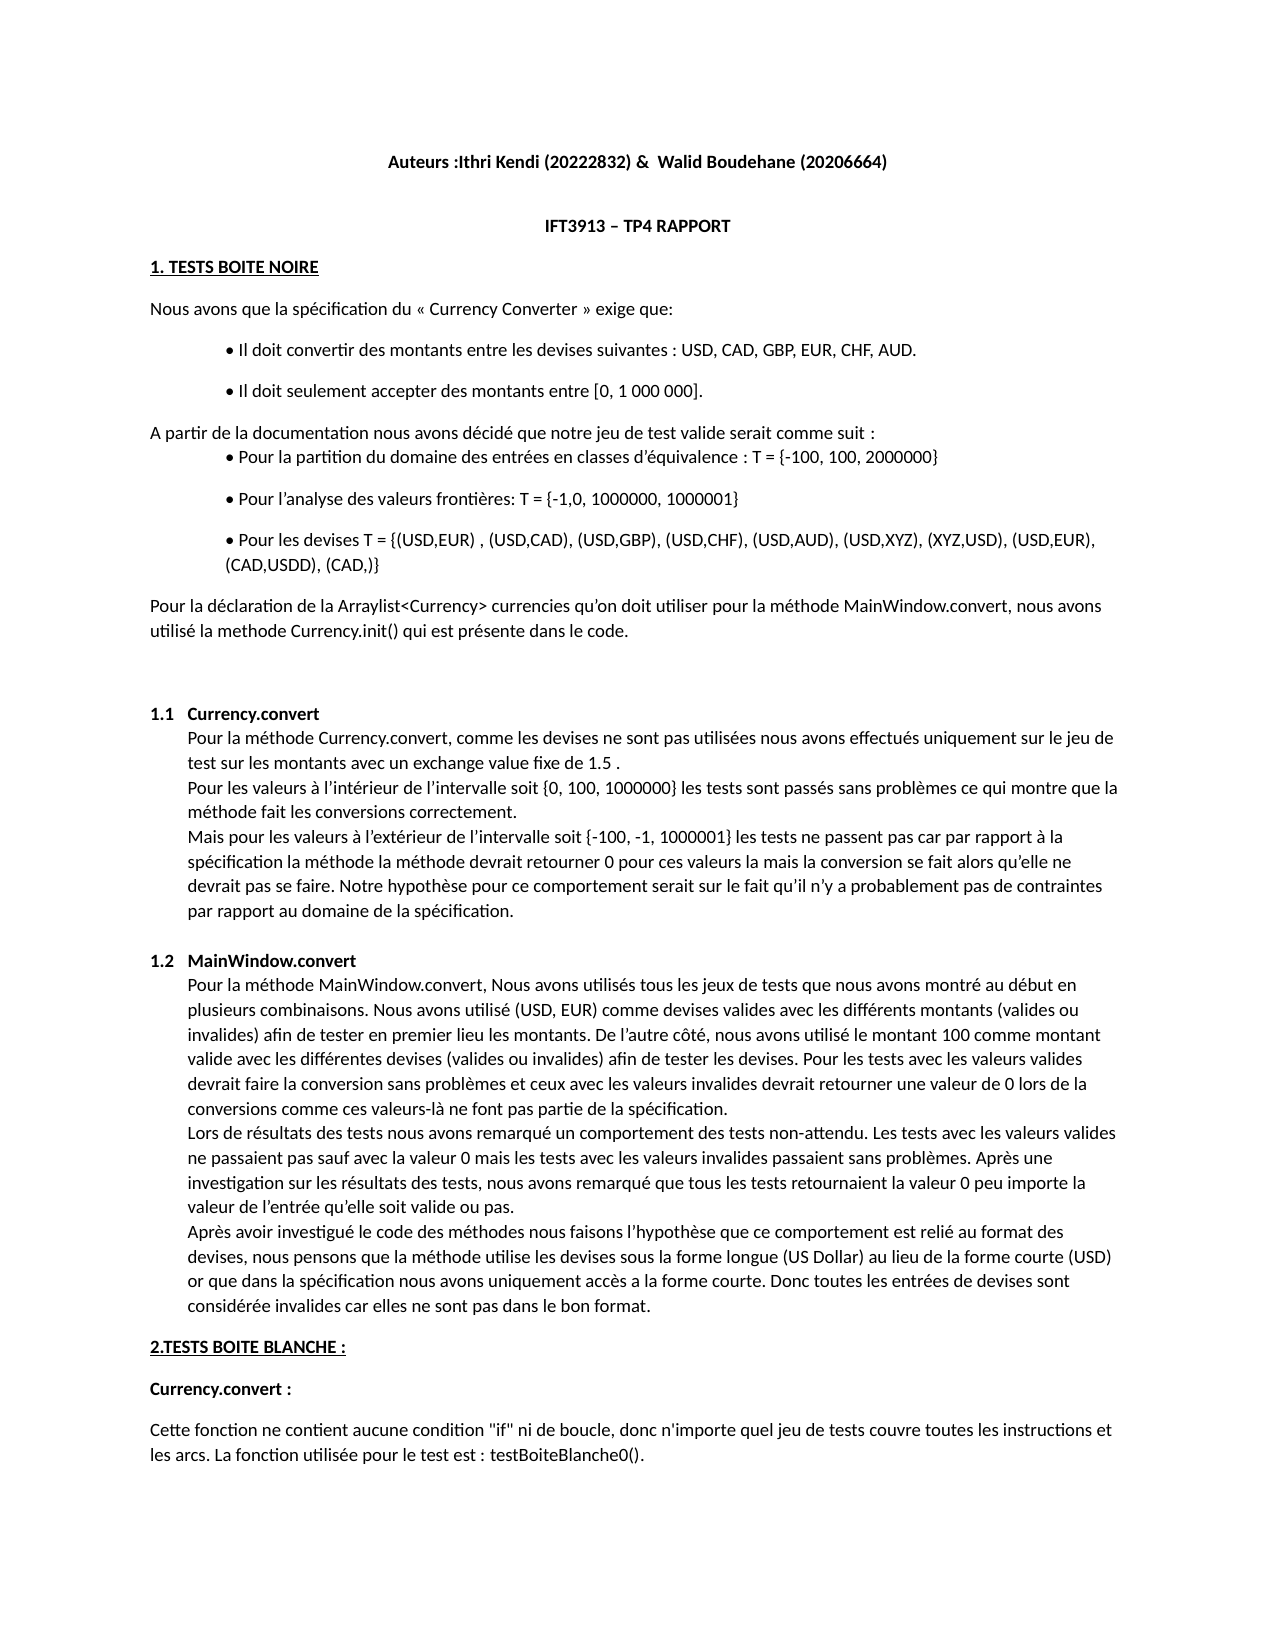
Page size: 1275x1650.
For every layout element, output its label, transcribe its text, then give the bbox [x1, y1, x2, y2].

text 2.TESTS BOITE BLANCHE : [150, 1336, 1125, 1359]
text Pour la déclaration de la Arraylist<Currency> currencies qu’on doit utiliser pour la méthode MainWindow.convert, nous avons utilisé la methode Currency.init() qui est présente dans le code. [150, 594, 1125, 642]
list Pour les valeurs à l’intérieur de l’intervalle soit {0, 100, 1000000} les tests sont passés sans problèmes ce qui montre que la méthode fait les conversions correctement. Mais pour les valeurs à l’extérieur de l’intervalle soit {-100, -1, 1000001} les tests ne passent pas car par rapport à la spécification la méthode la méthode devrait retourner 0 pour ces valeurs la mais la conversion se fait alors qu’elle ne devrait pas se faire. Notre hypothèse pour ce comportement serait sur le fait qu’il n’y a probablement pas de contraintes par rapport au domaine de la spécification. [187, 776, 1125, 922]
text IFT3913 – TP4 RAPPORT [150, 214, 1125, 237]
text • Pour les devises T = {(USD,EUR) , (USD,CAD), (USD,GBP), (USD,CHF), (USD,AUD), (USD,XYZ), (XYZ,USD), (USD,EUR), (CAD,USDD), (CAD,)} [225, 528, 1125, 576]
text 1. TESTS BOITE NOIRE [150, 256, 1125, 278]
text A partir de la documentation nous avons décidé que notre jeu de test valide serait comme suit : • Pour la partition du domaine des entrées en classes d’équivalence : T = {-100, 100, 2000000} [150, 421, 1125, 469]
list Pour la méthode MainWindow.convert, Nous avons utilisés tous les jeux de tests que nous avons montré au début en plusieurs combinaisons. Nous avons utilisé (USD, EUR) comme devises valides avec les différents montants (valides ou invalides) afin de tester en premier lieu les montants. De l’autre côté, nous avons utilisé le montant 100 comme montant valide avec les différentes devises (valides ou invalides) afin de tester les devises. Pour les tests avec les valeurs valides devrait faire la conversion sans problèmes et ceux avec les valeurs invalides devrait retourner une valeur de 0 lors de la conversions comme ces valeurs-là ne font pas partie de la spécification. [187, 973, 1125, 1120]
text Currency.convert : [150, 1377, 1125, 1400]
text Auteurs :Ithri Kendi (20222832) & Walid Boudehane (20206664) [150, 150, 1125, 173]
text • Pour l’analyse des valeurs frontières: T = {-1,0, 1000000, 1000001} [150, 487, 1125, 510]
list MainWindow.convert [150, 949, 1125, 972]
text Nous avons que la spécification du « Currency Converter » exige que: [150, 297, 1125, 320]
text • Il doit convertir des montants entre les devises suivantes : USD, CAD, GBP, EUR, CHF, AUD. [150, 338, 1125, 361]
text Cette fonction ne contient aucune condition "if" ni de boucle, donc n'importe quel jeu de tests couvre toutes les instructions et les arcs. La fonction utilisée pour le test est : testBoiteBlanche0(). [150, 1418, 1125, 1466]
list Pour la méthode Currency.convert, comme les devises ne sont pas utilisées nous avons effectués uniquement sur le jeu de test sur les montants avec un exchange value fixe de 1.5 . [187, 727, 1125, 774]
text • Il doit seulement accepter des montants entre [0, 1 000 000]. [150, 380, 1125, 403]
list Currency.convert [150, 702, 1125, 725]
